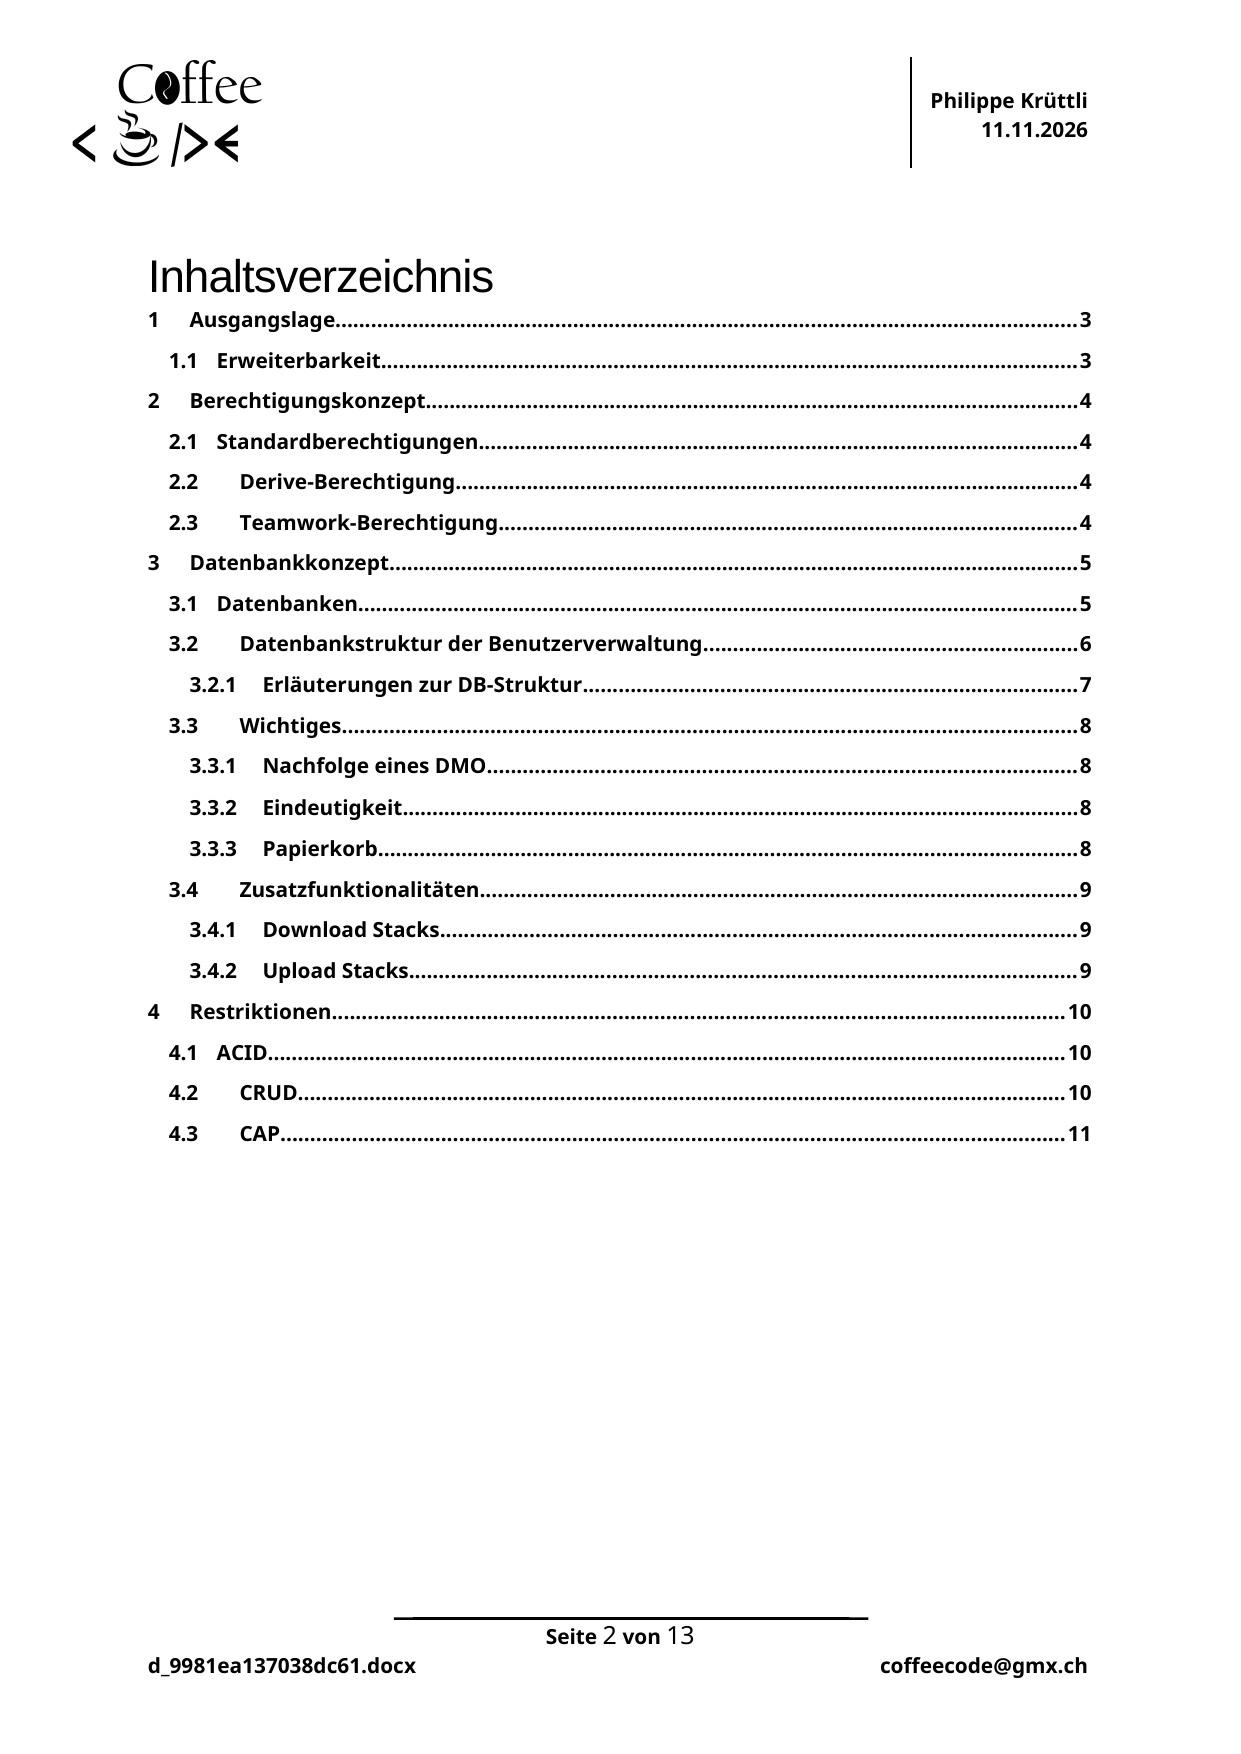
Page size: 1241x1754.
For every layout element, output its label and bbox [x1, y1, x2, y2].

picture [72, 60, 262, 179]
